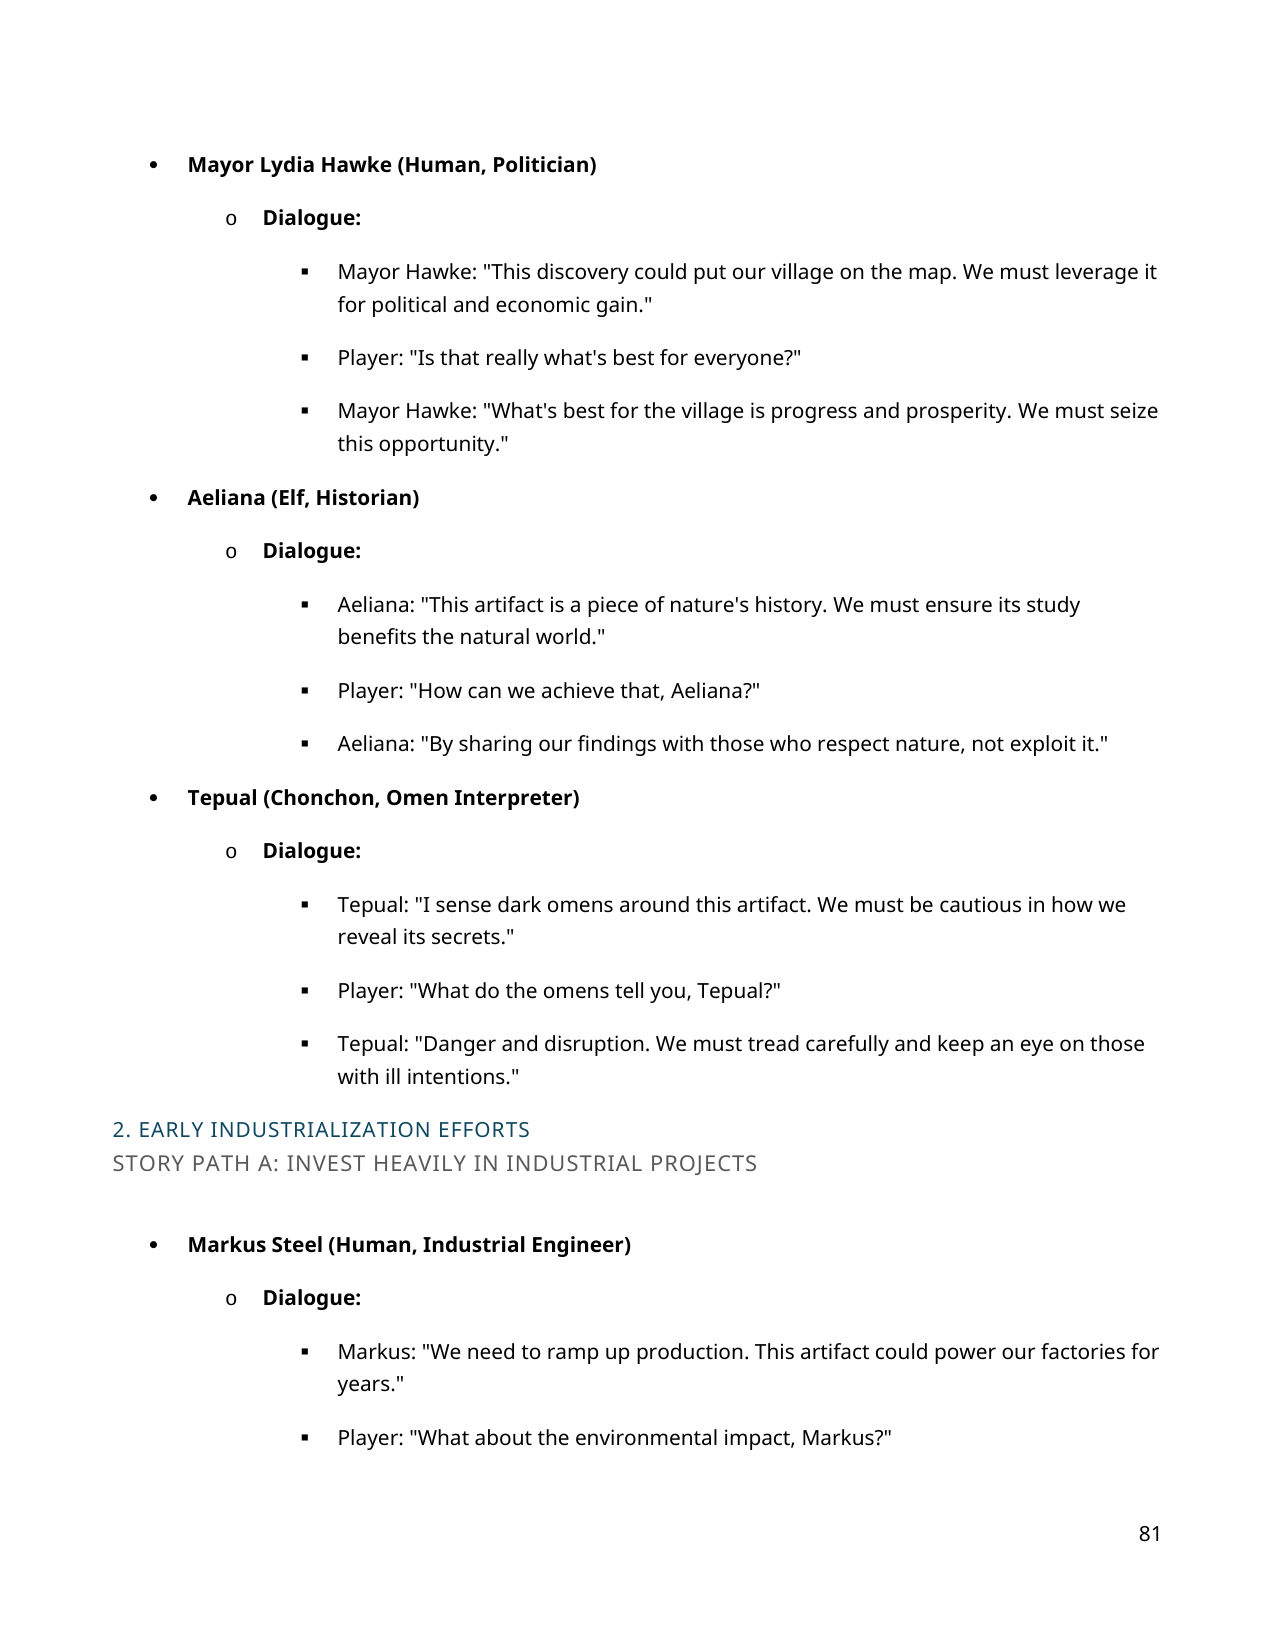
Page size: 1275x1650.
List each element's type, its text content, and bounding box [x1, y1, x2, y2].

list Mayor Hawke: "What's best for the village is progress and prosperity. We must seize this opportunity." [300, 397, 1162, 458]
list Aeliana: "This artifact is a piece of nature's history. We must ensure its study benefits the natural world." [300, 590, 1162, 651]
list Player: "What do the omens tell you, Tepual?" [300, 976, 1162, 1004]
list Mayor Lydia Hawke (Human, Politician) [150, 150, 1162, 178]
list Player: "What about the environmental impact, Markus?" [300, 1423, 1162, 1451]
list Mayor Hawke: "This discovery could put our village on the map. We must leverage it for political and economic gain." [300, 257, 1162, 318]
subtitle 2. Early Industrialization Efforts [112, 1115, 1162, 1144]
list Tepual (Chonchon, Omen Interpreter) [150, 783, 1162, 811]
list Player: "Is that really what's best for everyone?" [300, 343, 1162, 372]
list Aeliana: "By sharing our findings with those who respect nature, not exploit it." [300, 729, 1162, 758]
list Dialogue: [225, 1283, 1162, 1312]
list Tepual: "Danger and disruption. We must tread carefully and keep an eye on those with ill intentions." [300, 1029, 1162, 1090]
list Markus Steel (Human, Industrial Engineer) [150, 1230, 1162, 1258]
subtitle Story Path A: Invest Heavily in Industrial Projects [112, 1148, 1162, 1178]
list Markus: "We need to ramp up production. This artifact could power our factories for years." [300, 1337, 1162, 1398]
list Dialogue: [225, 203, 1162, 232]
list Dialogue: [225, 536, 1162, 564]
list Aeliana (Elf, Historian) [150, 483, 1162, 511]
list Tepual: "I sense dark omens around this artifact. We must be cautious in how we reveal its secrets." [300, 890, 1162, 951]
list Dialogue: [225, 836, 1162, 864]
list Player: "How can we achieve that, Aeliana?" [300, 676, 1162, 704]
